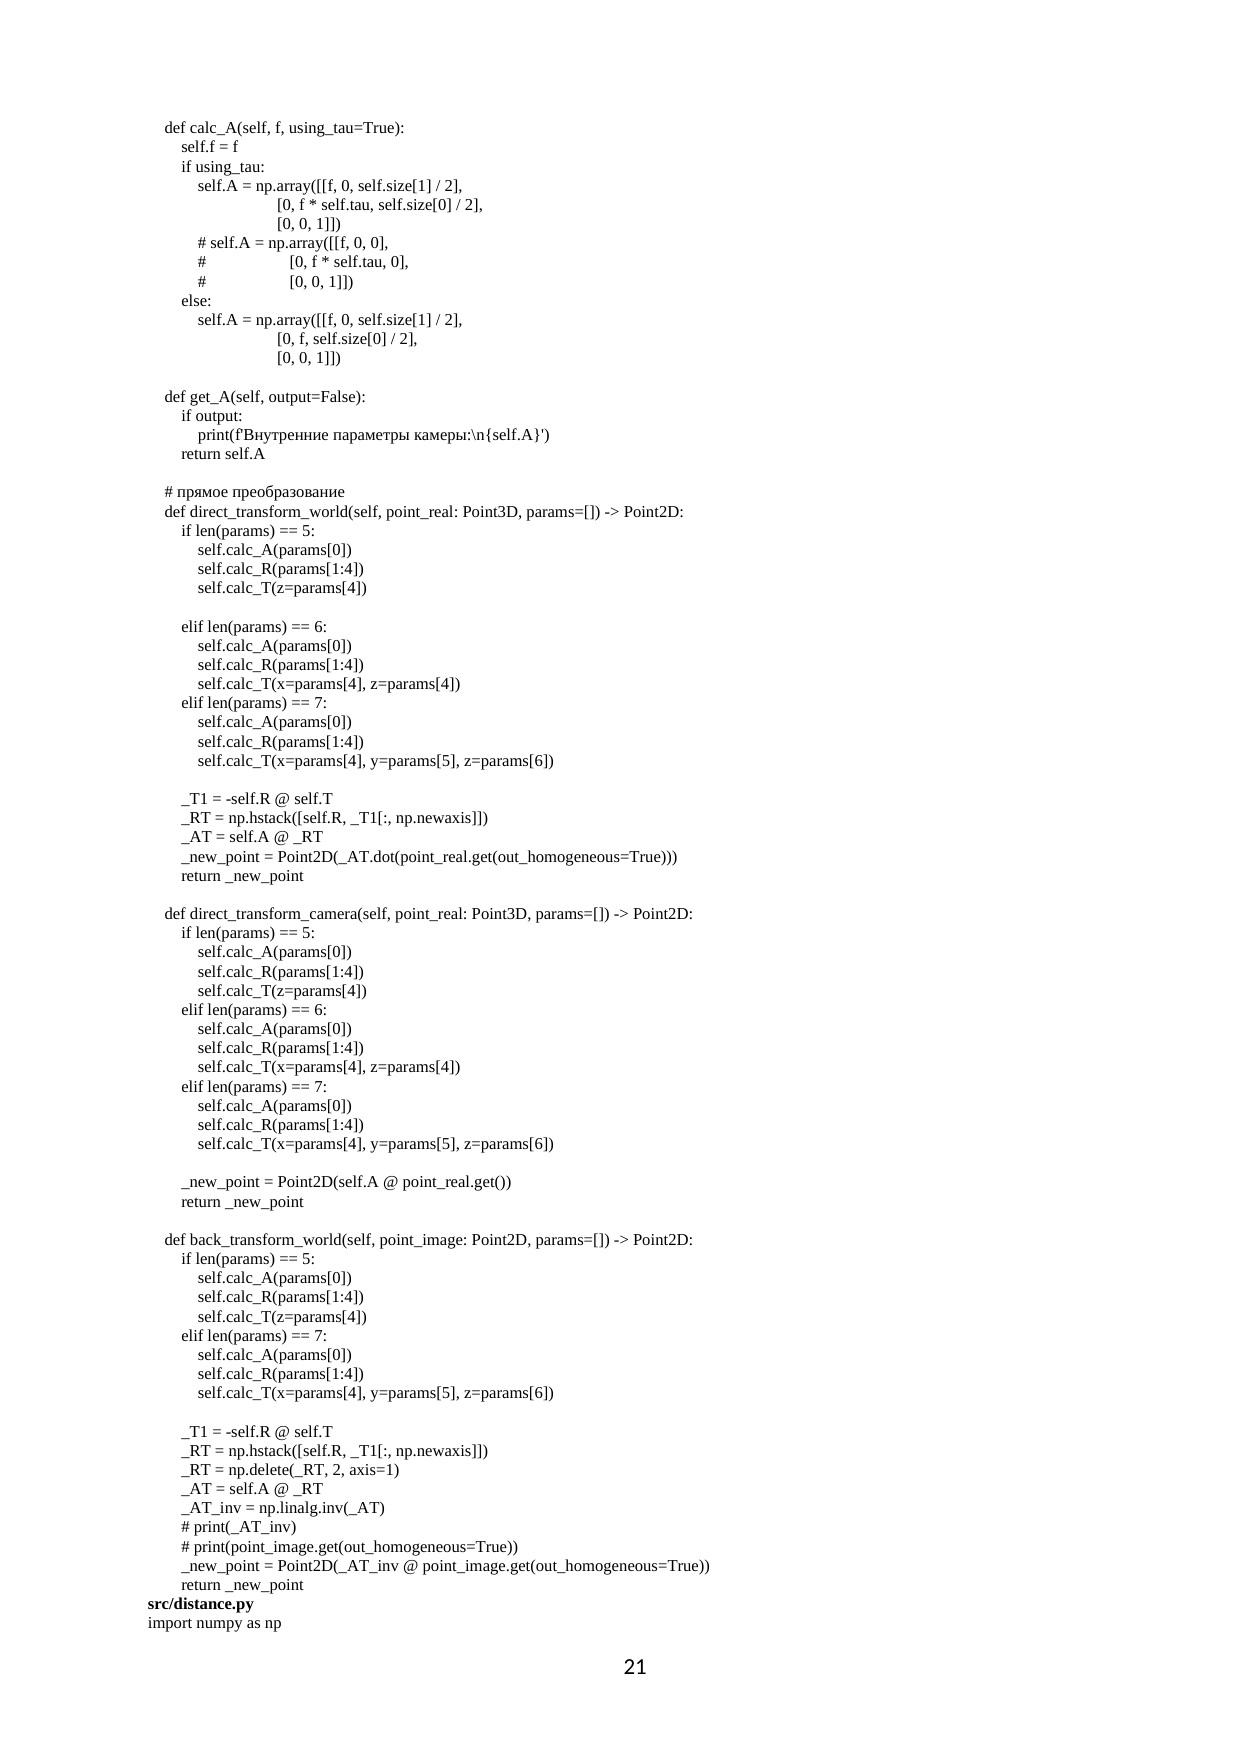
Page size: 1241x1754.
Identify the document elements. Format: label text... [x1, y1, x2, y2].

text _AT = self.A @ _RT [148, 827, 1122, 846]
text self.calc_A(params[0]) [148, 942, 1122, 961]
text elif len(params) == 7: [148, 1326, 1122, 1345]
text self.A = np.array([[f, 0, self.size[1] / 2], [148, 310, 1122, 329]
text self.calc_T(z=params[4]) [148, 1306, 1122, 1326]
text # прямое преобразование [148, 482, 1122, 501]
text self.calc_R(params[1:4]) [148, 961, 1122, 981]
text self.calc_A(params[0]) [148, 712, 1122, 731]
text elif len(params) == 6: [148, 1000, 1122, 1019]
text self.calc_R(params[1:4]) [148, 655, 1122, 674]
text [0, f, self.size[0] / 2], [148, 329, 1122, 348]
text import numpy as np [148, 1613, 1122, 1632]
text self.calc_T(x=params[4], y=params[5], z=params[6]) [148, 751, 1122, 770]
text self.calc_A(params[0]) [148, 1268, 1122, 1287]
text src/distance.py [148, 1594, 1122, 1613]
text self.calc_A(params[0]) [148, 1345, 1122, 1364]
text _new_point = Point2D(_AT_inv @ point_image.get(out_homogeneous=True)) [148, 1556, 1122, 1575]
text _T1 = -self.R @ self.T [148, 1421, 1122, 1441]
text self.calc_T(x=params[4], z=params[4]) [148, 674, 1122, 693]
text self.calc_A(params[0]) [148, 540, 1122, 559]
text self.calc_R(params[1:4]) [148, 731, 1122, 751]
text self.calc_T(z=params[4]) [148, 981, 1122, 1000]
text self.calc_T(x=params[4], z=params[4]) [148, 1057, 1122, 1076]
text return _new_point [148, 1575, 1122, 1594]
text self.calc_A(params[0]) [148, 636, 1122, 655]
text _T1 = -self.R @ self.T [148, 789, 1122, 808]
text self.calc_R(params[1:4]) [148, 1038, 1122, 1057]
text def direct_transform_camera(self, point_real: Point3D, params=[]) -> Point2D: [148, 904, 1122, 923]
text self.calc_R(params[1:4]) [148, 1364, 1122, 1383]
text # print(_AT_inv) [148, 1517, 1122, 1536]
text elif len(params) == 7: [148, 693, 1122, 712]
text # [0, f * self.tau, 0], [148, 252, 1122, 271]
text else: [148, 291, 1122, 310]
text _new_point = Point2D(self.A @ point_real.get()) [148, 1172, 1122, 1191]
text _AT = self.A @ _RT [148, 1479, 1122, 1498]
text def get_A(self, output=False): [148, 386, 1122, 406]
text self.calc_T(x=params[4], y=params[5], z=params[6]) [148, 1383, 1122, 1402]
text print(f'Внутренние параметры камеры:\n{self.A}') [148, 425, 1122, 444]
text _new_point = Point2D(_AT.dot(point_real.get(out_homogeneous=True))) [148, 846, 1122, 866]
text return self.A [148, 444, 1122, 463]
text # [0, 0, 1]]) [148, 271, 1122, 291]
text if output: [148, 406, 1122, 425]
text elif len(params) == 7: [148, 1076, 1122, 1096]
text _AT_inv = np.linalg.inv(_AT) [148, 1498, 1122, 1517]
text self.calc_A(params[0]) [148, 1096, 1122, 1115]
text if using_tau: [148, 156, 1122, 176]
text _RT = np.hstack([self.R, _T1[:, np.newaxis]]) [148, 808, 1122, 827]
text self.calc_R(params[1:4]) [148, 1287, 1122, 1306]
text self.A = np.array([[f, 0, self.size[1] / 2], [148, 176, 1122, 195]
text self.calc_R(params[1:4]) [148, 1115, 1122, 1134]
text self.f = f [148, 137, 1122, 156]
text [0, f * self.tau, self.size[0] / 2], [148, 195, 1122, 214]
text def calc_A(self, f, using_tau=True): [148, 118, 1122, 137]
text self.calc_R(params[1:4]) [148, 559, 1122, 578]
text # print(point_image.get(out_homogeneous=True)) [148, 1536, 1122, 1556]
text return _new_point [148, 1191, 1122, 1211]
text _RT = np.delete(_RT, 2, axis=1) [148, 1460, 1122, 1479]
text def back_transform_world(self, point_image: Point2D, params=[]) -> Point2D: [148, 1230, 1122, 1249]
text [0, 0, 1]]) [148, 214, 1122, 233]
text self.calc_T(x=params[4], y=params[5], z=params[6]) [148, 1134, 1122, 1153]
text _RT = np.hstack([self.R, _T1[:, np.newaxis]]) [148, 1441, 1122, 1460]
text self.calc_A(params[0]) [148, 1019, 1122, 1038]
text return _new_point [148, 866, 1122, 885]
text def direct_transform_world(self, point_real: Point3D, params=[]) -> Point2D: [148, 501, 1122, 521]
text # self.A = np.array([[f, 0, 0], [148, 233, 1122, 252]
text if len(params) == 5: [148, 1249, 1122, 1268]
text self.calc_T(z=params[4]) [148, 578, 1122, 597]
text [0, 0, 1]]) [148, 348, 1122, 367]
text elif len(params) == 6: [148, 616, 1122, 636]
text if len(params) == 5: [148, 521, 1122, 540]
text if len(params) == 5: [148, 923, 1122, 942]
